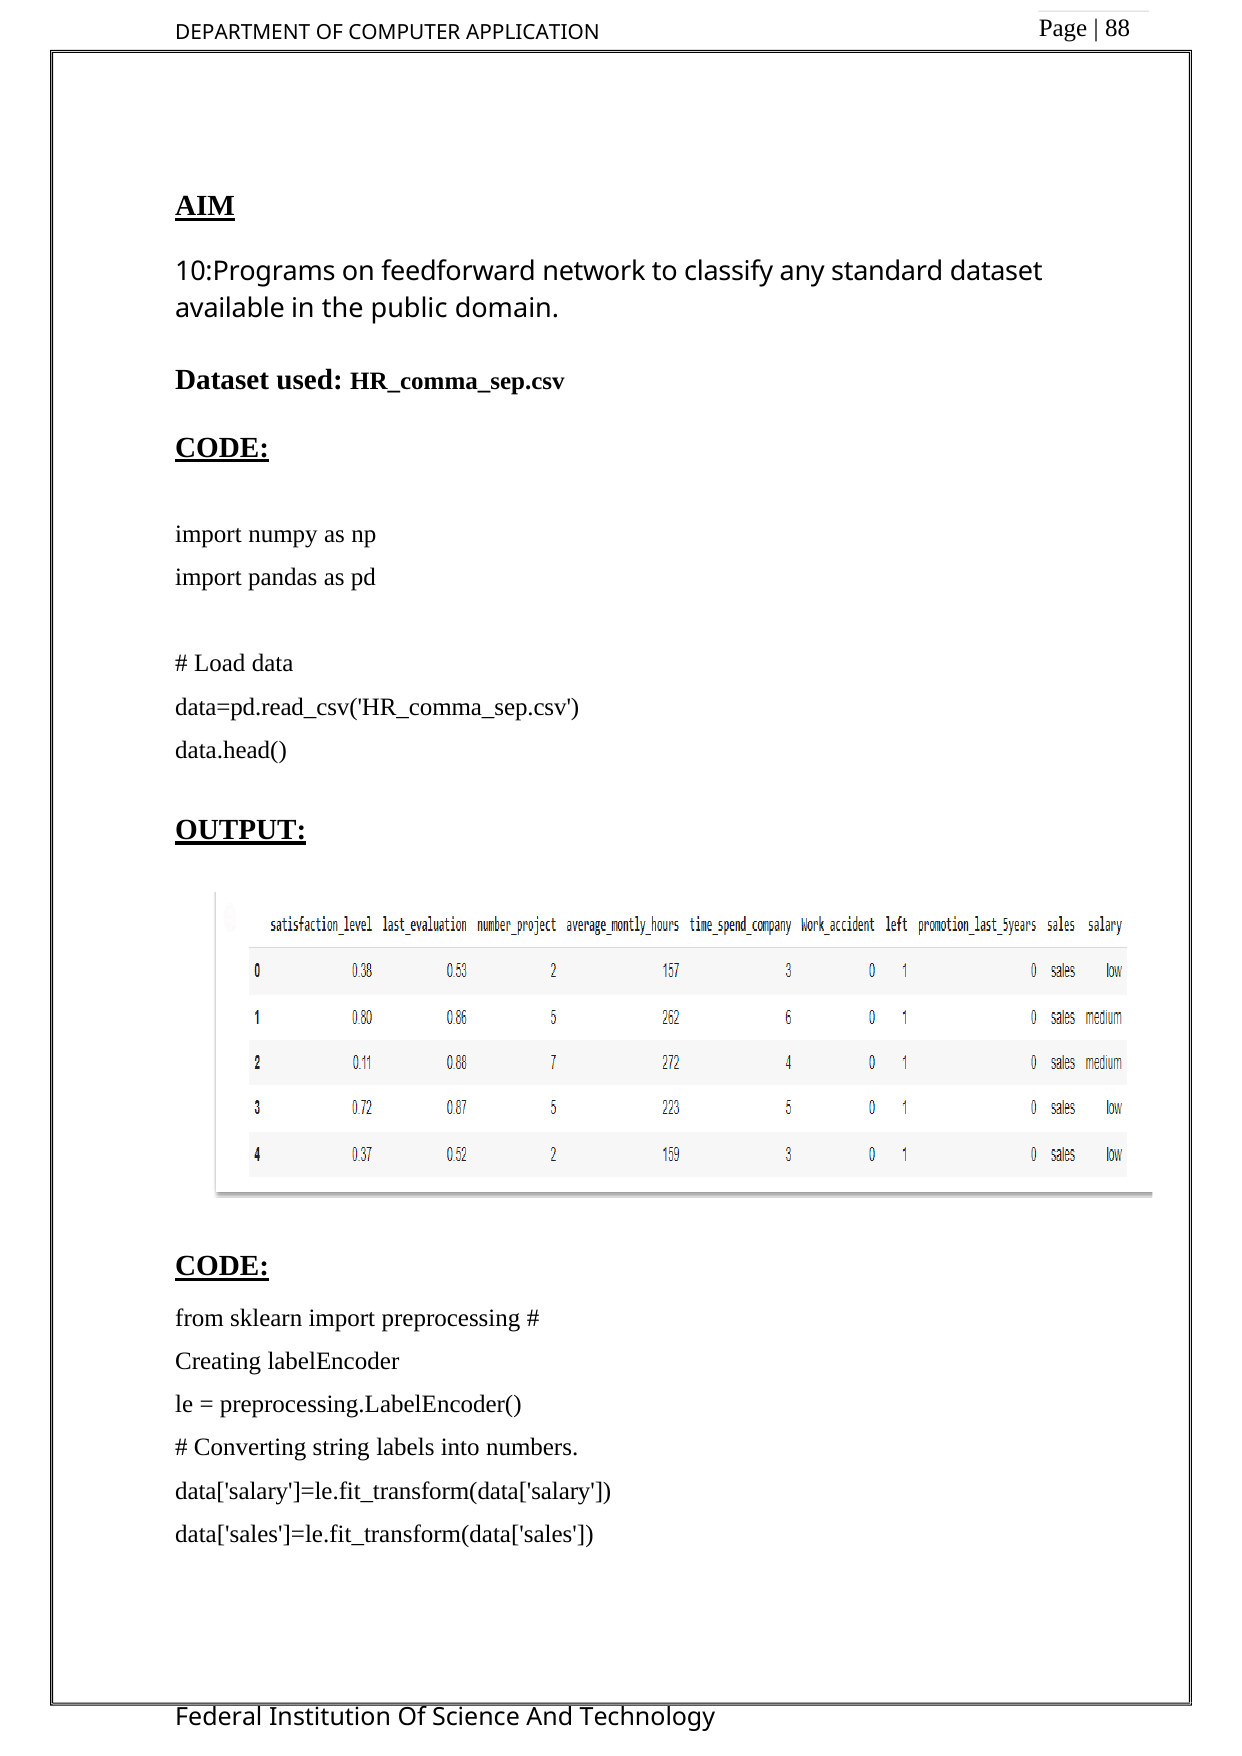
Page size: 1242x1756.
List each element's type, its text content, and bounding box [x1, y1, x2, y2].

subtitle AIM [175, 188, 1164, 222]
text le = preprocessing.LabelEncoder() [175, 1389, 1164, 1418]
subtitle OUTPUT: [175, 812, 1164, 846]
text # Converting string labels into numbers. data['salary']=le.fit_transform(data['salary']) data['sales']=le.fit_transform(data['sales']) [175, 1432, 978, 1548]
text Creating labelEncoder [175, 1346, 1164, 1375]
text Dataset used: HR_comma_sep.csv [175, 362, 1164, 396]
subtitle CODE: [175, 430, 1164, 463]
text 10:Programs on feedforward network to classify any standard dataset available in the public domain. [175, 251, 1052, 325]
picture [213, 892, 1153, 1198]
text import numpy as np import pandas as pd [175, 519, 376, 591]
text # Load data data=pd.read_csv('HR_comma_sep.csv') data.head() [175, 648, 609, 763]
text from sklearn import preprocessing # [175, 1303, 1164, 1332]
text CODE: [175, 1248, 1164, 1282]
